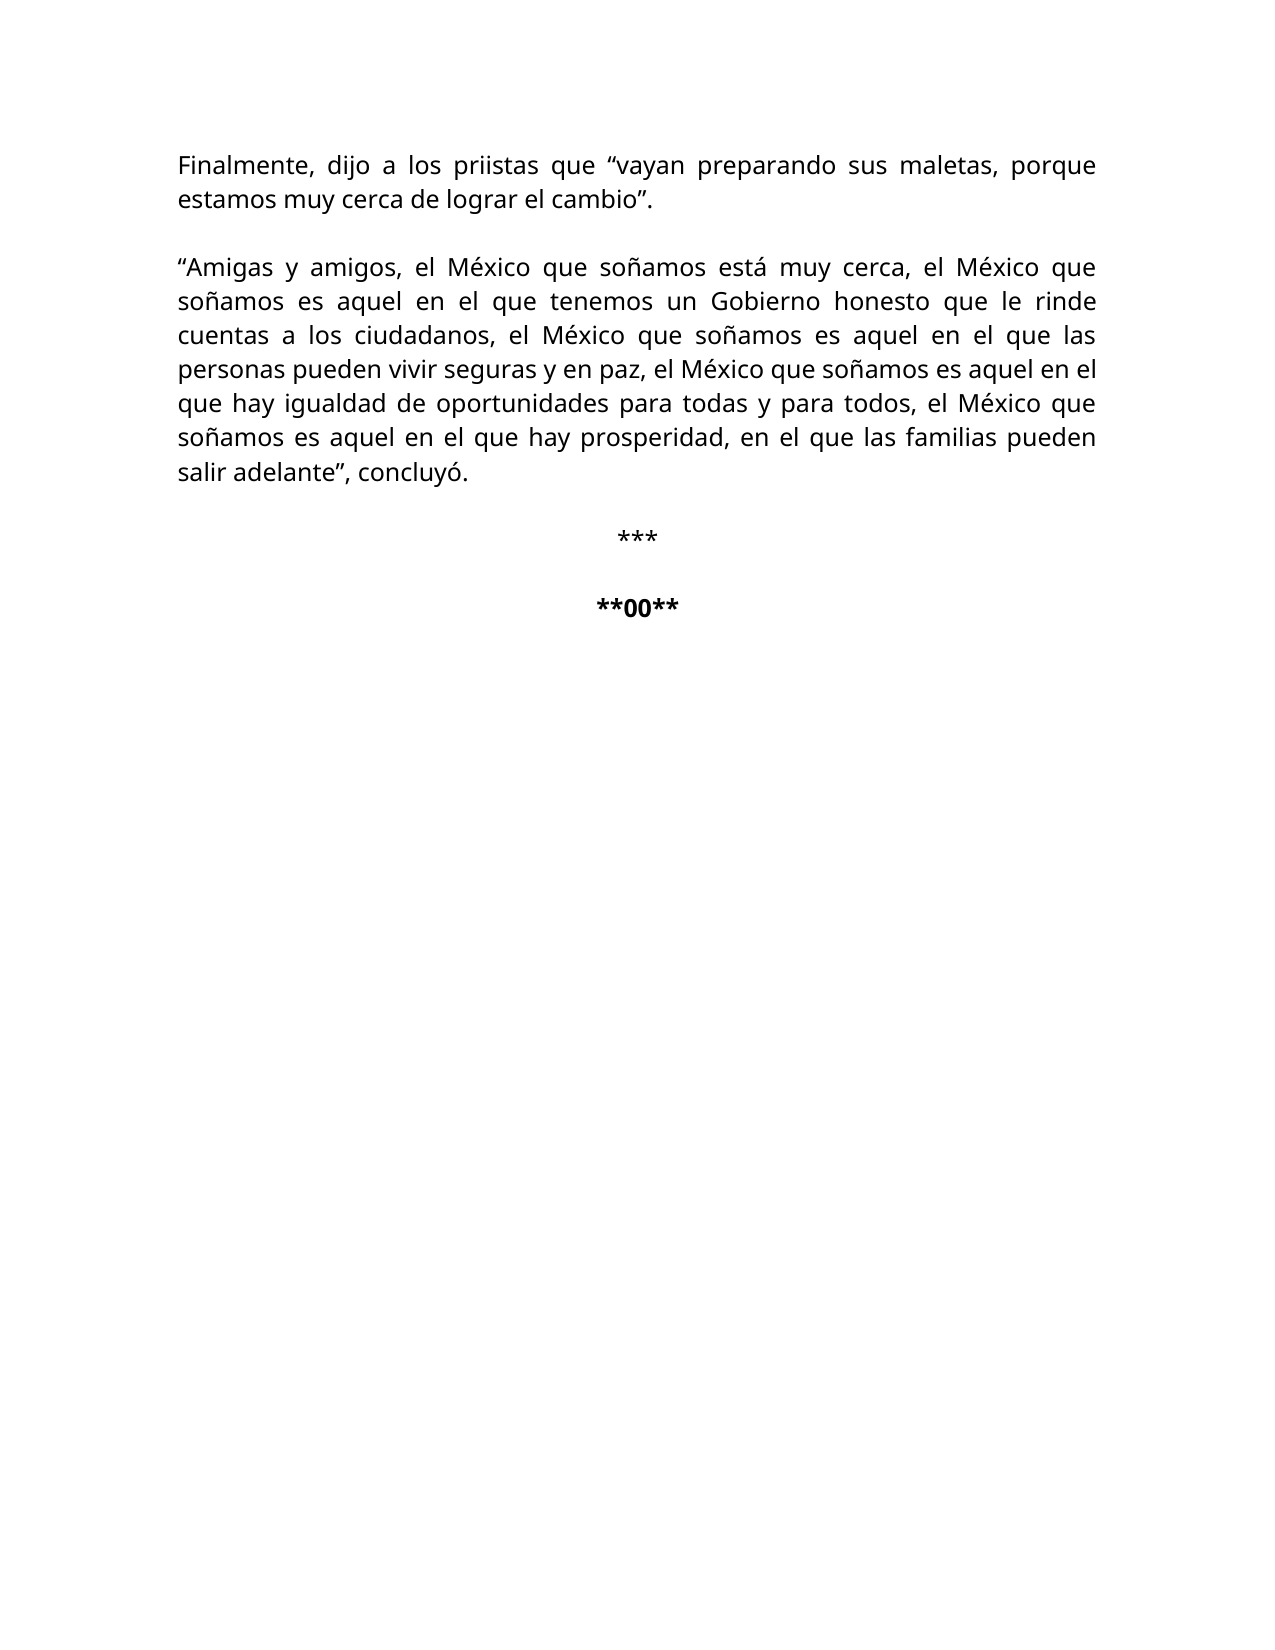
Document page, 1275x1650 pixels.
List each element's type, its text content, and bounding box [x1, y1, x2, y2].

text *** [177, 522, 1098, 556]
text **00** [177, 590, 1098, 624]
text “Amigas y amigos, el México que soñamos está muy cerca, el México que soñamos es aquel en el que tenemos un Gobierno honesto que le rinde cuentas a los ciudadanos, el México que soñamos es aquel en el que las personas pueden vivir seguras y en paz, el México que soñamos es aquel en el que hay igualdad de oportunidades para todas y para todos, el México que soñamos es aquel en el que hay prosperidad, en el que las familias pueden salir adelante”, concluyó. [177, 250, 1098, 488]
text Finalmente, dijo a los priistas que “vayan preparando sus maletas, porque estamos muy cerca de lograr el cambio”. [177, 148, 1098, 216]
